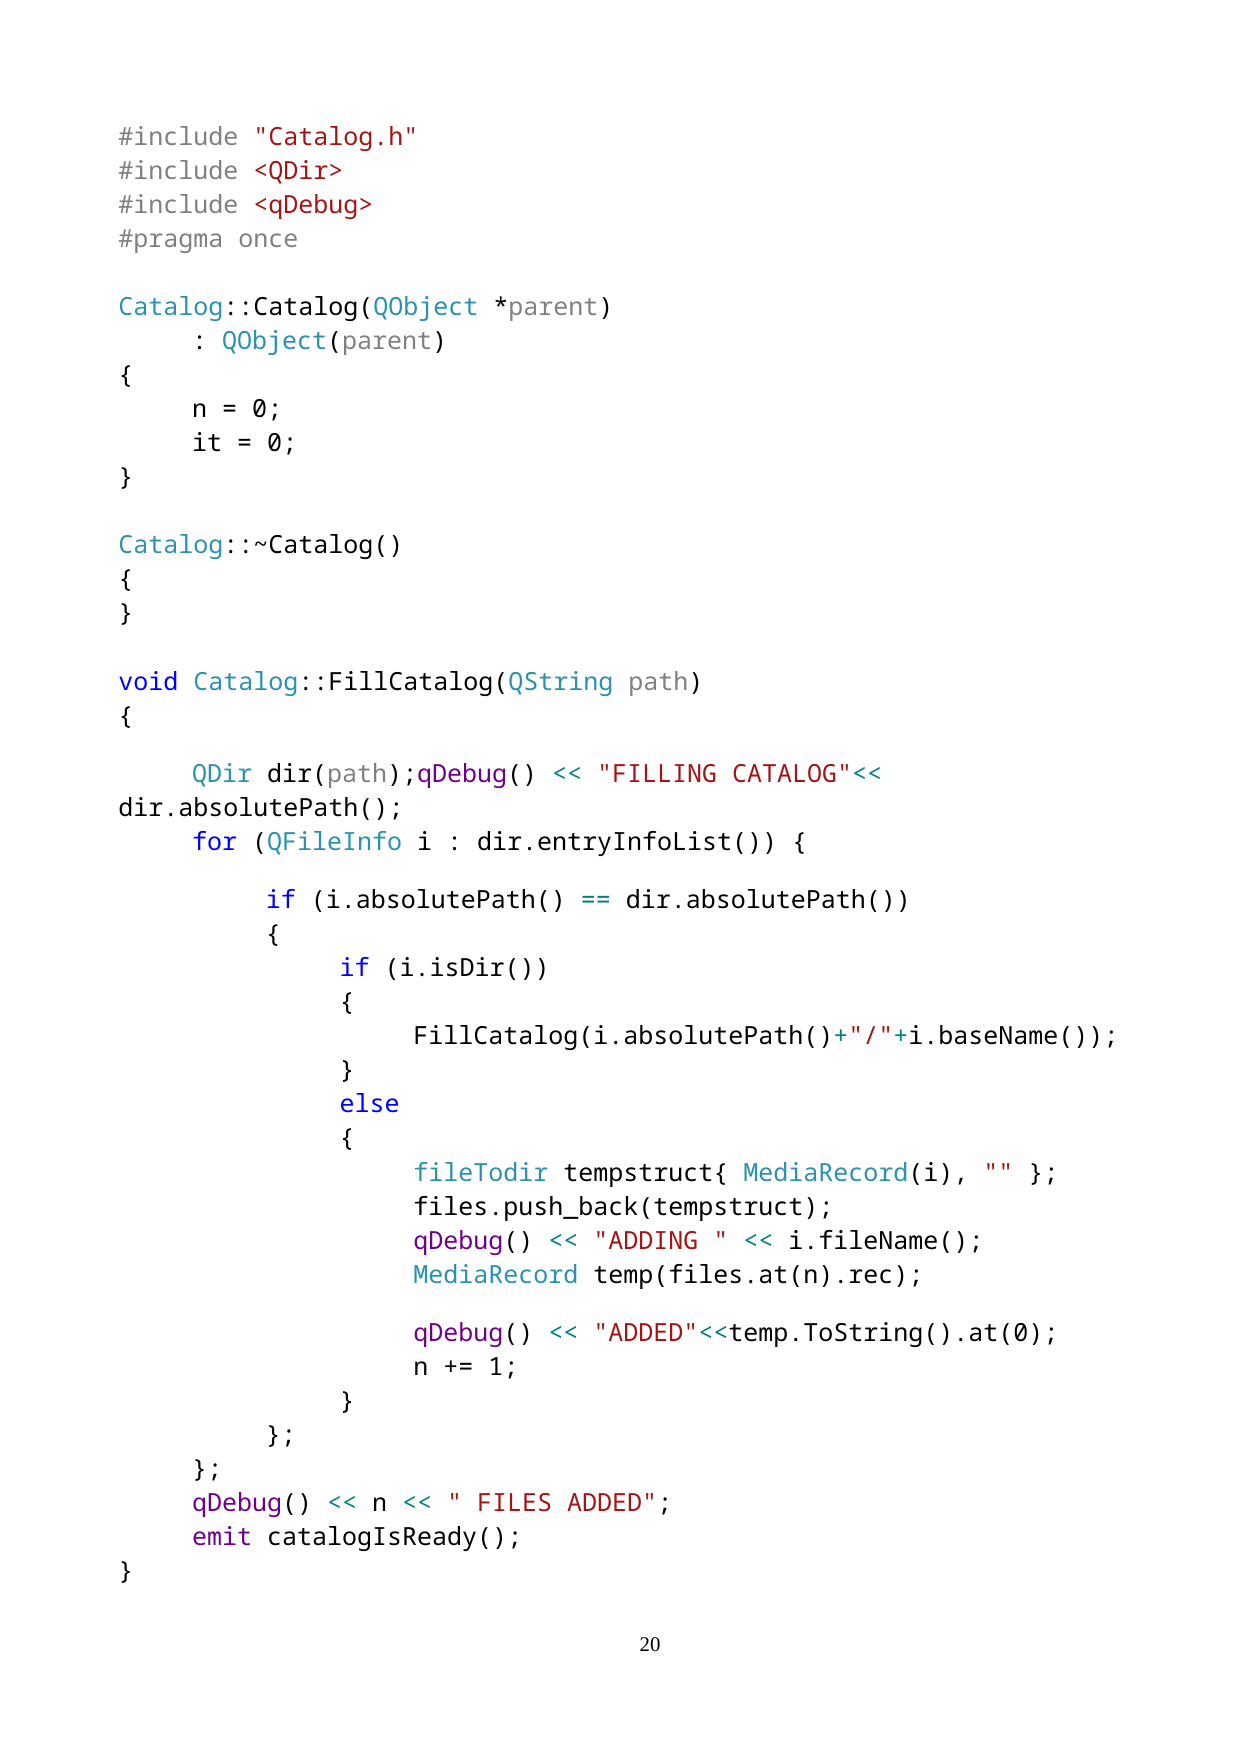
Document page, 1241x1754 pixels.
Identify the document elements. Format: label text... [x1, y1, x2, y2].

text }; [118, 1417, 1181, 1451]
text } [118, 1383, 1181, 1417]
text MediaRecord temp(files.at(n).rec); [118, 1256, 1181, 1290]
text { [118, 697, 1181, 731]
text Catalog::Catalog(QObject *parent) [118, 288, 1181, 323]
text it = 0; [118, 425, 1181, 459]
text Catalog::~Catalog() [118, 527, 1181, 561]
text : QObject(parent) [118, 323, 1181, 357]
text emit catalogIsReady(); [118, 1519, 1181, 1553]
text if (i.isDir()) [118, 950, 1181, 984]
text { [118, 916, 1181, 950]
text QDir dir(path);qDebug() << "FILLING CATALOG"<< dir.absolutePath(); [118, 755, 1181, 823]
text }; [118, 1451, 1181, 1485]
text { [118, 357, 1181, 391]
text files.push_back(tempstruct); [118, 1188, 1181, 1222]
text #include <qDebug> [118, 186, 1181, 220]
text { [118, 561, 1181, 595]
text { [118, 984, 1181, 1018]
text FillCatalog(i.absolutePath()+"/"+i.baseName()); [118, 1018, 1181, 1052]
text qDebug() << "ADDING " << i.fileName(); [118, 1222, 1181, 1256]
text #include "Catalog.h" [118, 118, 1181, 152]
text fileTodir tempstruct{ MediaRecord(i), "" }; [118, 1154, 1181, 1188]
text n += 1; [118, 1348, 1181, 1383]
text } [118, 1553, 1181, 1587]
text qDebug() << n << " FILES ADDED"; [118, 1485, 1181, 1519]
text #include <QDir> [118, 152, 1181, 186]
text if (i.absolutePath() == dir.absolutePath()) [118, 882, 1181, 916]
text for (QFileInfo i : dir.entryInfoList()) { [118, 823, 1181, 858]
text { [118, 1120, 1181, 1154]
text n = 0; [118, 391, 1181, 425]
text void Catalog::FillCatalog(QString path) [118, 663, 1181, 697]
text qDebug() << "ADDED"<<temp.ToString().at(0); [118, 1314, 1181, 1348]
text } [118, 595, 1181, 629]
text } [118, 459, 1181, 493]
text else [118, 1086, 1181, 1120]
text } [118, 1052, 1181, 1086]
text #pragma once [118, 220, 1181, 254]
